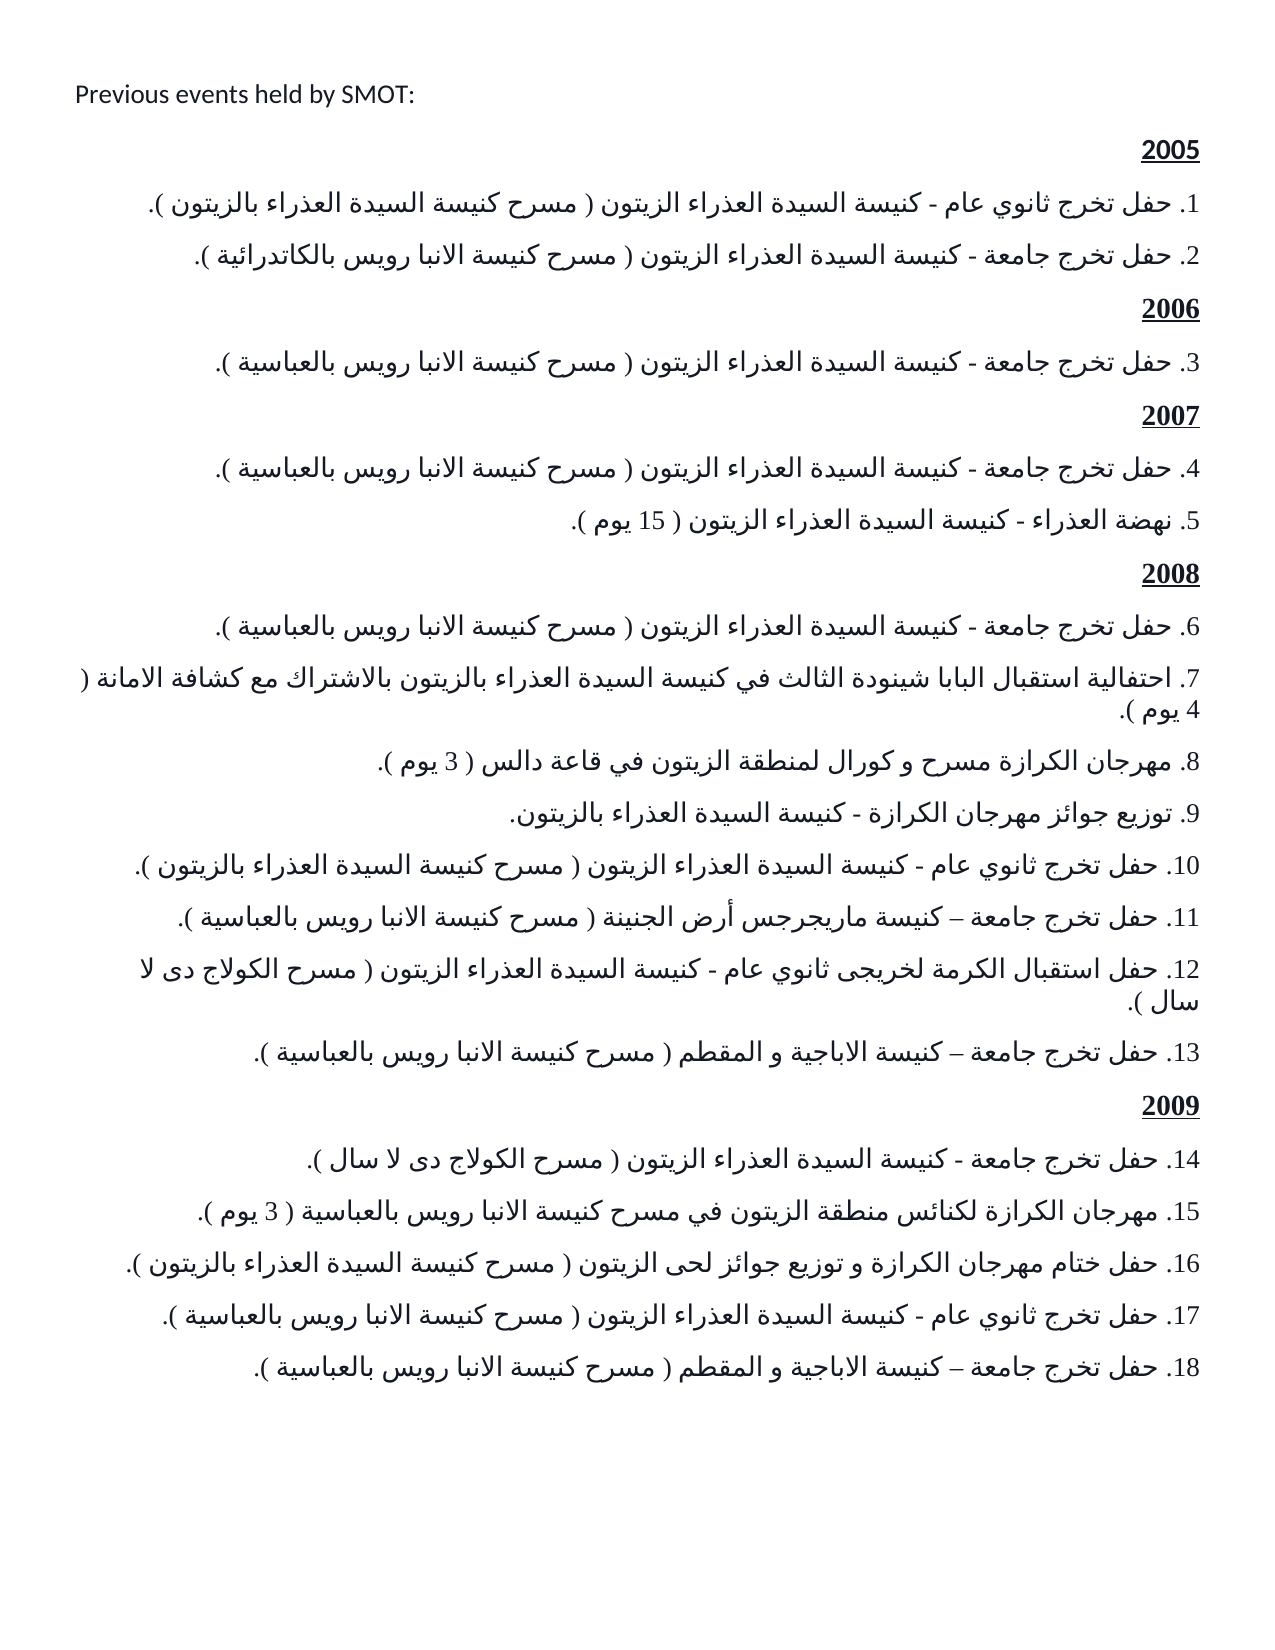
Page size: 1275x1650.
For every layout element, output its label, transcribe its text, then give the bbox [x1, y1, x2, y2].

text 3. حفل تخرج جامعة - كنيسة السيدة العذراء الزيتون ( مسرح كنيسة الانبا رويس بالعباسية ). [75, 346, 1200, 377]
text 2. حفل تخرج جامعة - كنيسة السيدة العذراء الزيتون ( مسرح كنيسة الانبا رويس بالكاتدرائية ). [75, 239, 1200, 271]
text 9. توزيع جوائز مهرجان الكرازة - كنيسة السيدة العذراء بالزيتون. [75, 797, 1200, 829]
text 16. حفل ختام مهرجان الكرازة و توزيع جوائز لحى الزيتون ( مسرح كنيسة السيدة العذراء بالزيتون ). [75, 1247, 1200, 1278]
text 1. حفل تخرج ثانوي عام - كنيسة السيدة العذراء الزيتون ( مسرح كنيسة السيدة العذراء بالزيتون ). [75, 187, 1200, 218]
text 4. حفل تخرج جامعة - كنيسة السيدة العذراء الزيتون ( مسرح كنيسة الانبا رويس بالعباسية ). [75, 452, 1200, 483]
text 2008 [75, 556, 1200, 589]
text 8. مهرجان الكرازة مسرح و كورال لمنطقة الزيتون في قاعة دالس ( 3 يوم ). [75, 746, 1200, 777]
text 14. حفل تخرج جامعة - كنيسة السيدة العذراء الزيتون ( مسرح الكولاج دى لا سال ). [75, 1143, 1200, 1174]
text 11. حفل تخرج جامعة – كنيسة ماريجرجس أرض الجنينة ( مسرح كنيسة الانبا رويس بالعباسية ). [75, 901, 1200, 933]
text 10. حفل تخرج ثانوي عام - كنيسة السيدة العذراء الزيتون ( مسرح كنيسة السيدة العذراء بالزيتون ). [75, 849, 1200, 881]
text 5. نهضة العذراء - كنيسة السيدة العذراء الزيتون ( 15 يوم ). [75, 504, 1200, 535]
text 18. حفل تخرج جامعة – كنيسة الاباجية و المقطم ( مسرح كنيسة الانبا رويس بالعباسية ). [75, 1351, 1200, 1382]
text 2005 [75, 131, 1200, 167]
text 7. احتفالية استقبال البابا شينودة الثالث في كنيسة السيدة العذراء بالزيتون بالاشتراك مع كشافة الامانة ( 4 يوم ). [75, 662, 1200, 725]
text 6. حفل تخرج جامعة - كنيسة السيدة العذراء الزيتون ( مسرح كنيسة الانبا رويس بالعباسية ). [75, 610, 1200, 642]
text 2009 [75, 1088, 1200, 1122]
text 13. حفل تخرج جامعة – كنيسة الاباجية و المقطم ( مسرح كنيسة الانبا رويس بالعباسية ). [75, 1037, 1200, 1068]
text Previous events held by SMOT: [75, 77, 1200, 110]
text 15. مهرجان الكرازة لكنائس منطقة الزيتون في مسرح كنيسة الانبا رويس بالعباسية ( 3 يوم ). [75, 1195, 1200, 1226]
text 12. حفل استقبال الكرمة لخريجى ثانوي عام - كنيسة السيدة العذراء الزيتون ( مسرح الكولاج دى لا سال ). [75, 953, 1200, 1016]
text 17. حفل تخرج ثانوي عام - كنيسة السيدة العذراء الزيتون ( مسرح كنيسة الانبا رويس بالعباسية ). [75, 1299, 1200, 1330]
text 2006 [75, 291, 1200, 325]
text 2007 [75, 398, 1200, 431]
